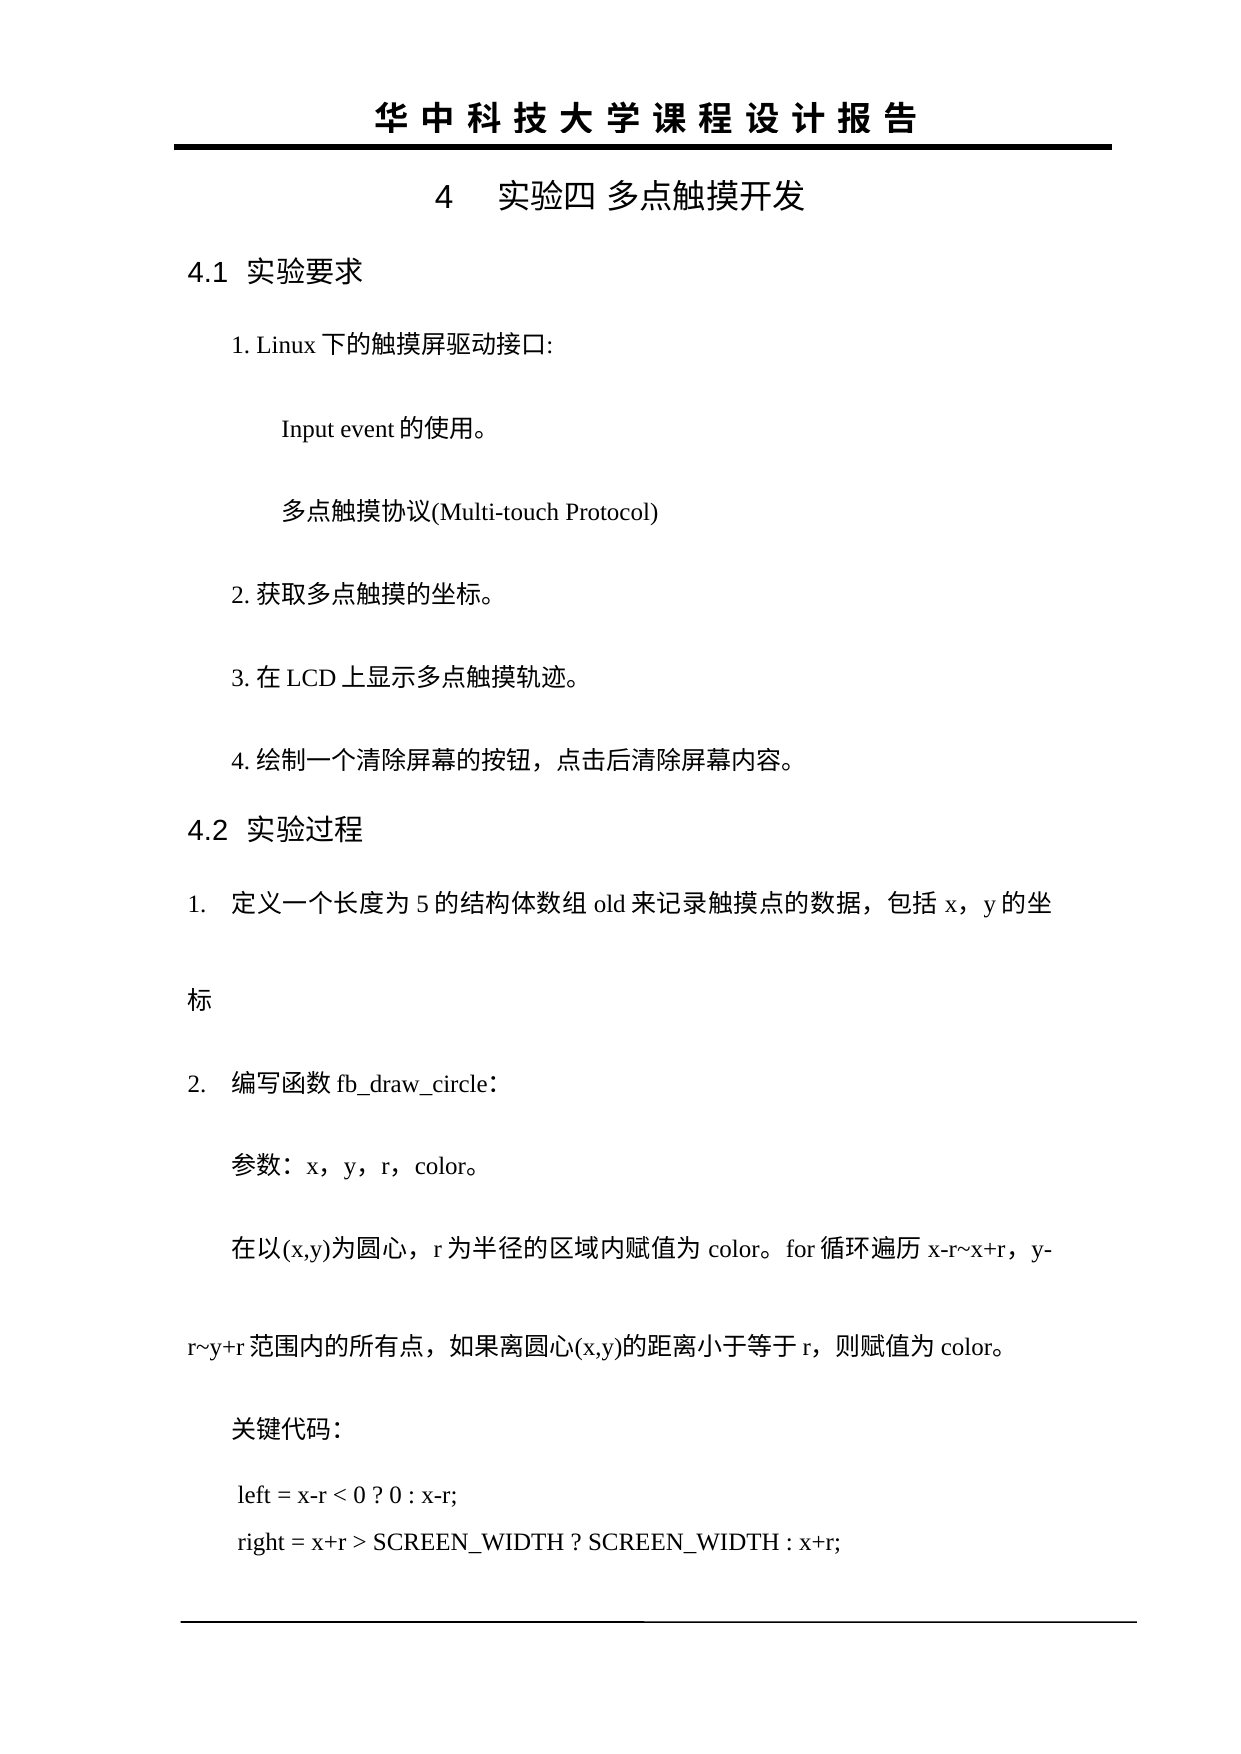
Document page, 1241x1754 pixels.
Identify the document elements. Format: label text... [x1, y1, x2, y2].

text 4. 绘制一个清除屏幕的按钮，点击后清除屏幕内容。 [187, 726, 1053, 791]
text 在以(x,y)为圆心，r为半径的区域内赋值为color。for循环遍历x-r~x+r，y-r~y+r范围内的所有点，如果离圆心(x,y)的距离小于等于r，则赋值为color。 [187, 1214, 1053, 1377]
subtitle 实验四 多点触摸开发 [187, 162, 1053, 227]
text 3. 在LCD上显示多点触摸轨迹。 [187, 643, 1053, 708]
text 关键代码： [187, 1395, 1053, 1460]
subtitle 实验要求 [187, 251, 1028, 291]
text 多点触摸协议(Multi-touch Protocol) [187, 477, 1053, 542]
subtitle 实验过程 [187, 809, 1028, 849]
text Input event的使用。 [187, 394, 1053, 459]
text left = x-r < 0 ? 0 : x-r; [187, 1478, 1053, 1511]
list 定义一个长度为5的结构体数组old来记录触摸点的数据，包括x，y的坐标 [187, 869, 1053, 1031]
text 2. 获取多点触摸的坐标。 [187, 560, 1053, 625]
text 参数：x，y，r，color。 [187, 1133, 1053, 1198]
list 编写函数fb_draw_circle： [187, 1049, 1053, 1114]
text right = x+r > SCREEN_WIDTH ? SCREEN_WIDTH : x+r; [187, 1525, 1053, 1558]
text 1. Linux下的触摸屏驱动接口: [187, 311, 1053, 376]
